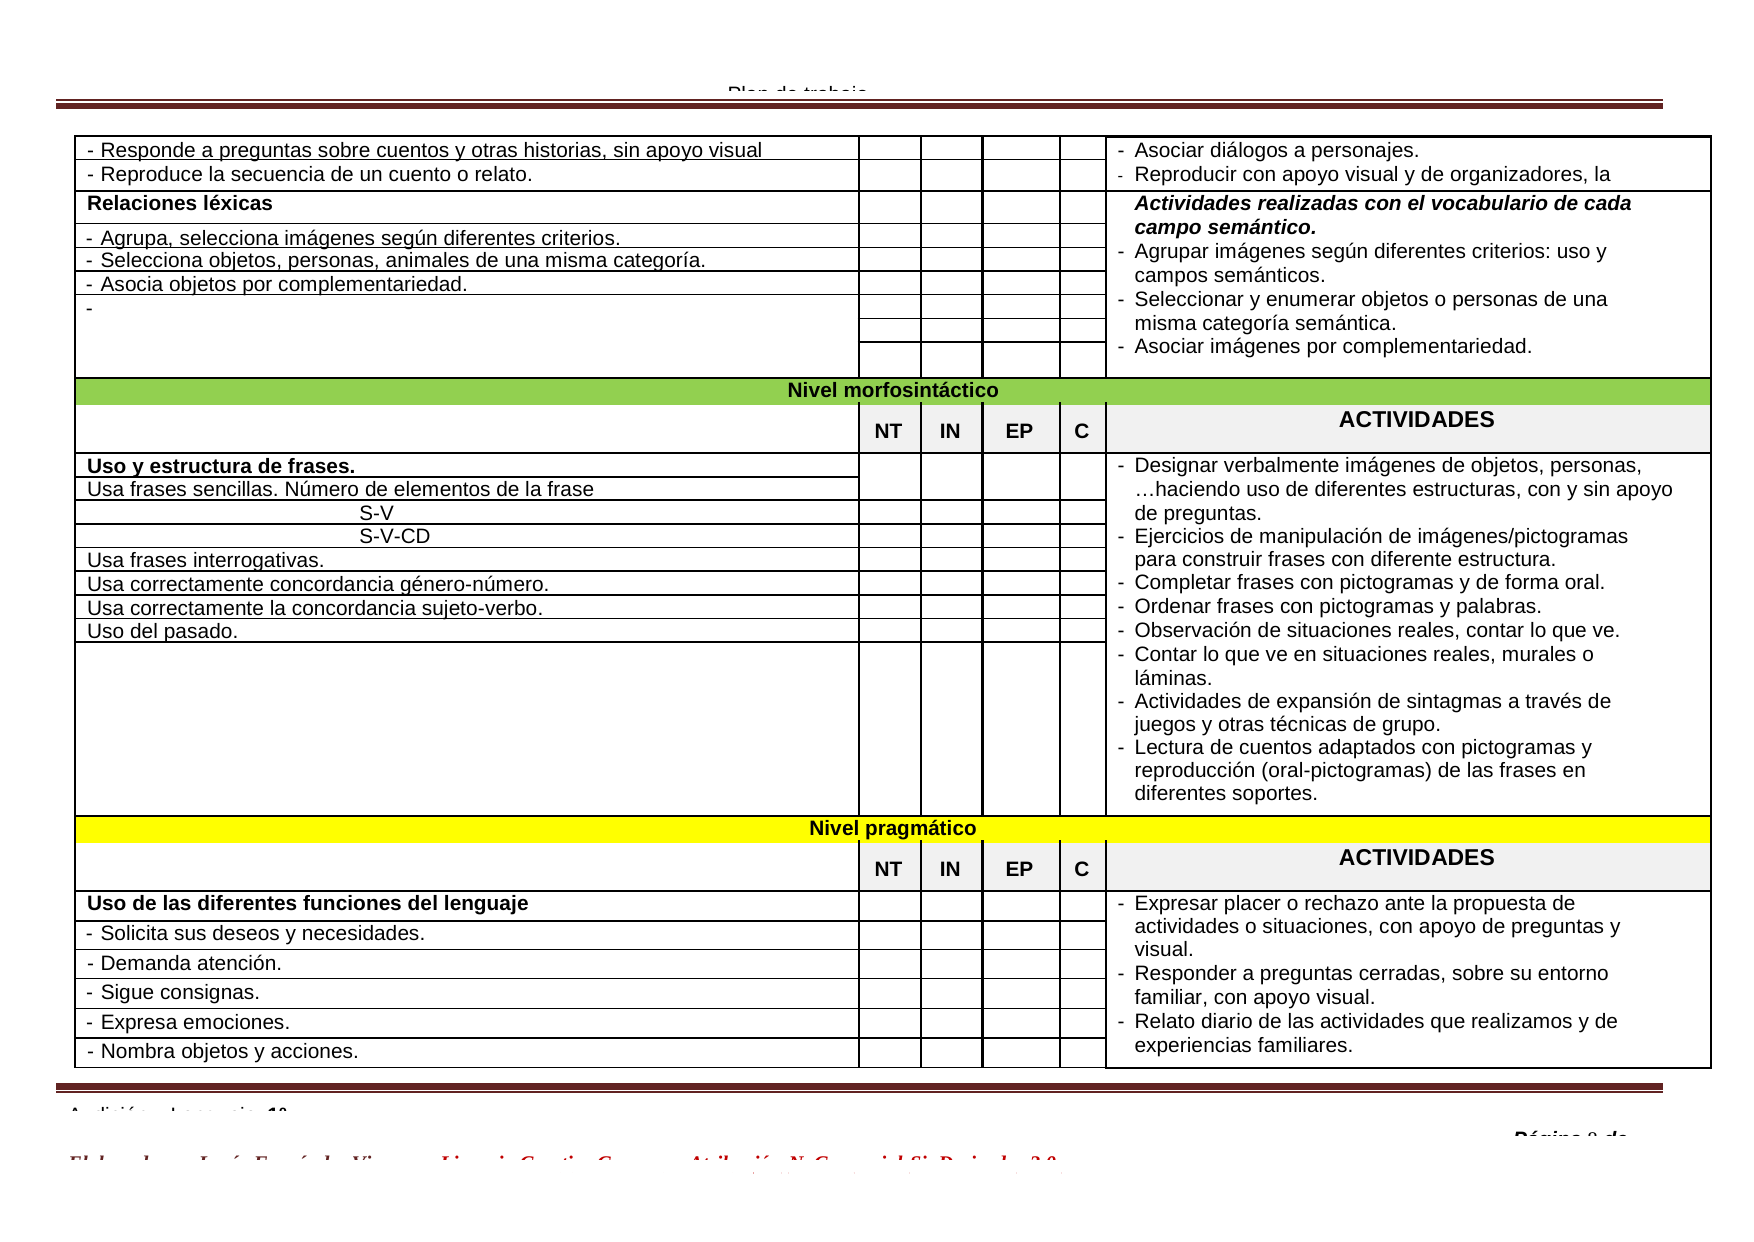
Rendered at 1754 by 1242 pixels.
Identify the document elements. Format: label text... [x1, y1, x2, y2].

table_cell Usa frases sencillas. Número de elementos de la frase [76, 478, 858, 499]
table_cell [76, 405, 858, 452]
table_cell Uso y estructura de frases. [76, 454, 858, 476]
table_cell - Asocia objetos por complementariedad. [76, 272, 858, 294]
table_cell [1061, 950, 1105, 978]
table_cell [922, 1009, 981, 1037]
table_cell EP [984, 843, 1059, 890]
table_cell [860, 922, 920, 948]
table_cell Relaciones léxicas [76, 192, 858, 223]
table_cell [860, 319, 920, 341]
table_cell Usa correctamente concordancia género-número. [76, 572, 858, 594]
table_cell [860, 224, 920, 247]
table_cell [922, 572, 981, 594]
table_cell Uso de las diferentes funciones del lenguaje [76, 892, 858, 919]
table_cell [1061, 319, 1105, 341]
table_cell [922, 224, 981, 247]
table_cell [1061, 501, 1105, 523]
table_cell ACTIVIDADES [1107, 843, 1710, 890]
table_cell ACTIVIDADES [1107, 405, 1710, 452]
table_cell [860, 979, 920, 1008]
table_cell [922, 643, 981, 815]
table_cell [860, 619, 920, 641]
table_cell [922, 501, 981, 523]
table_cell [984, 572, 1059, 594]
table_cell [922, 619, 981, 641]
table_cell [76, 843, 858, 890]
table_header [922, 137, 981, 159]
table_cell [922, 979, 981, 1008]
table_cell [1061, 892, 1105, 919]
table_cell [860, 548, 920, 570]
table_cell [1061, 596, 1105, 617]
table_cell [984, 619, 1059, 641]
table_cell [984, 454, 1059, 499]
table_cell [922, 295, 981, 318]
table_cell [1061, 1039, 1105, 1067]
table_cell IN [922, 405, 981, 452]
table_cell [922, 892, 981, 919]
table_cell [984, 248, 1059, 270]
table_cell [984, 1009, 1059, 1037]
table_cell [860, 1039, 920, 1067]
table_cell [860, 572, 920, 594]
table_cell [860, 950, 920, 978]
table_cell [984, 272, 1059, 294]
table_cell EP [984, 405, 1059, 452]
table_cell [1061, 525, 1105, 546]
table_cell [1061, 619, 1105, 641]
table_cell [860, 454, 920, 499]
table_cell [984, 319, 1059, 341]
table_cell C [1061, 843, 1105, 890]
table_cell [76, 643, 858, 815]
table_cell - Expresa emociones. [76, 1009, 858, 1037]
table_cell [1061, 343, 1105, 377]
table_cell Usa frases interrogativas. [76, 548, 858, 570]
table_cell Nivel morfosintáctico [76, 379, 1710, 402]
table_cell [922, 272, 981, 294]
table_cell - Solicita sus deseos y necesidades. [76, 922, 858, 948]
table_header - Asociar diálogos a personajes. - Reproducir con apoyo visual y de organizadores, la [1107, 138, 1710, 190]
table_cell Actividades realizadas con el vocabulario de cada campo semántico. - Agrupar imágenes según diferentes criterios: uso y campos semánticos. - Seleccionar y enumerar objetos o personas de una misma categoría semántica. - Asociar imágenes por complementariedad. [1107, 192, 1710, 377]
table_cell C [1061, 405, 1105, 452]
table_cell [984, 192, 1059, 223]
table_cell [1061, 295, 1105, 318]
table_cell [922, 596, 981, 617]
table_header [860, 137, 920, 159]
table_cell [984, 224, 1059, 247]
table_cell [1061, 192, 1105, 223]
table_cell - Agrupa, selecciona imágenes según diferentes criterios. [76, 224, 858, 247]
table_header - Responde a preguntas sobre cuentos y otras historias, sin apoyo visual [76, 137, 858, 159]
table_cell [860, 160, 920, 190]
table_cell [984, 548, 1059, 570]
table_cell [984, 343, 1059, 377]
table_cell - Designar verbalmente imágenes de objetos, personas, …haciendo uso de diferentes estructuras, con y sin apoyo de preguntas. - Ejercicios de manipulación de imágenes/pictogramas para construir frases con diferente estructura. - Completar frases con pictogramas y de forma oral. - Ordenar frases con pictogramas y palabras. - Observación de situaciones reales, contar lo que ve. - Contar lo que ve en situaciones reales, murales o láminas. - Actividades de expansión de sintagmas a través de juegos y otras técnicas de grupo. - Lectura de cuentos adaptados con pictogramas y reproducción (oral-pictogramas) de las frases en diferentes soportes. [1107, 454, 1710, 815]
table_cell [922, 548, 981, 570]
table_cell - Sigue consignas. [76, 979, 858, 1008]
table_cell [984, 1039, 1059, 1067]
table_cell - Selecciona objetos, personas, animales de una misma categoría. [76, 248, 858, 270]
table_cell [860, 1009, 920, 1037]
table_cell - Demanda atención. [76, 950, 858, 978]
table_cell [922, 950, 981, 978]
table_cell [984, 892, 1059, 919]
table_cell [984, 596, 1059, 617]
table_cell [860, 343, 920, 377]
table_header [1061, 137, 1105, 159]
table_cell [922, 248, 981, 270]
table_cell [1061, 272, 1105, 294]
table_cell [1061, 224, 1105, 247]
table_cell [1061, 160, 1105, 190]
table_cell NT [860, 405, 920, 452]
table_cell [984, 525, 1059, 546]
table_cell [1061, 548, 1105, 570]
table_cell [1061, 922, 1105, 948]
table_cell [1061, 979, 1105, 1008]
table_cell - Reproduce la secuencia de un cuento o relato. [76, 160, 858, 190]
table_cell IN [922, 843, 981, 890]
table_cell - Nombra objetos y acciones. [76, 1039, 858, 1067]
table_cell [1061, 248, 1105, 270]
table_cell [984, 922, 1059, 948]
table_cell [984, 950, 1059, 978]
table_cell NT [860, 843, 920, 890]
table_cell [860, 295, 920, 318]
table_cell [984, 501, 1059, 523]
table_cell [922, 319, 981, 341]
table_cell [860, 192, 920, 223]
table_cell [922, 160, 981, 190]
table_cell Uso del pasado. [76, 619, 858, 641]
table_cell [860, 525, 920, 546]
table_cell [860, 501, 920, 523]
table_cell [860, 248, 920, 270]
table_cell [922, 343, 981, 377]
table_cell [860, 892, 920, 919]
table_cell [984, 643, 1059, 815]
table_cell - [76, 295, 858, 377]
table_header [984, 137, 1059, 159]
table_cell [922, 922, 981, 948]
table_cell [1061, 572, 1105, 594]
table_cell [984, 295, 1059, 318]
table_cell [860, 596, 920, 617]
table_cell [922, 454, 981, 499]
table_cell S-V-CD [76, 525, 858, 546]
table_cell [860, 643, 920, 815]
table_cell [984, 160, 1059, 190]
table_cell [922, 1039, 981, 1067]
table_cell [1061, 643, 1105, 815]
table_cell [1061, 1009, 1105, 1037]
table_cell Nivel pragmático [76, 817, 1710, 840]
table_cell Usa correctamente la concordancia sujeto-verbo. [76, 596, 858, 617]
table_cell [860, 272, 920, 294]
table_cell S-V [76, 501, 858, 523]
table_cell [984, 979, 1059, 1008]
table_cell - Expresar placer o rechazo ante la propuesta de actividades o situaciones, con apoyo de preguntas y visual. - Responder a preguntas cerradas, sobre su entorno familiar, con apoyo visual. - Relato diario de las actividades que realizamos y de experiencias familiares. [1107, 892, 1710, 1067]
table_cell [1061, 454, 1105, 499]
table_cell [922, 525, 981, 546]
table_cell [922, 192, 981, 223]
